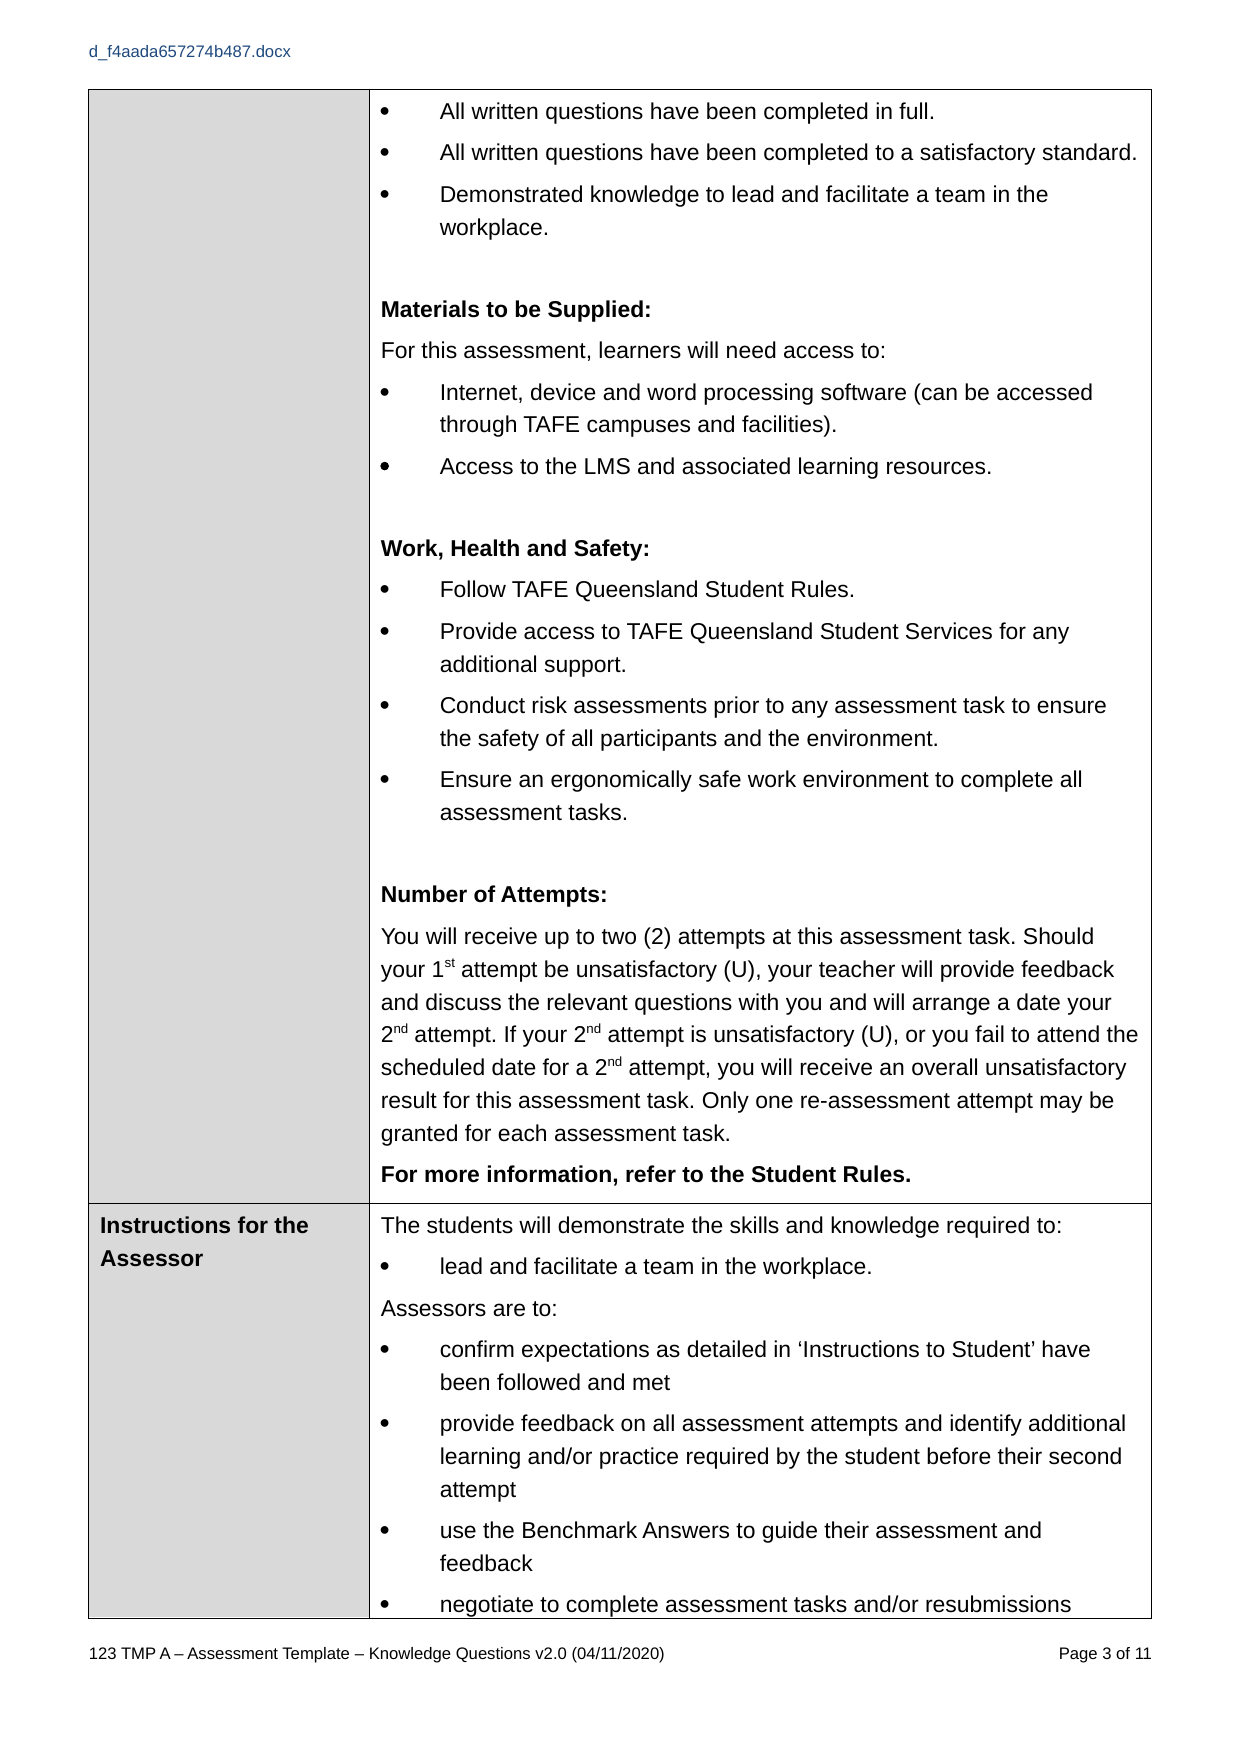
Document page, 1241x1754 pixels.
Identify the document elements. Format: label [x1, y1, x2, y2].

table_cell [89, 1204, 369, 1617]
table_header [370, 90, 1151, 1203]
table_header [89, 90, 369, 1203]
table_cell [370, 1204, 1151, 1617]
